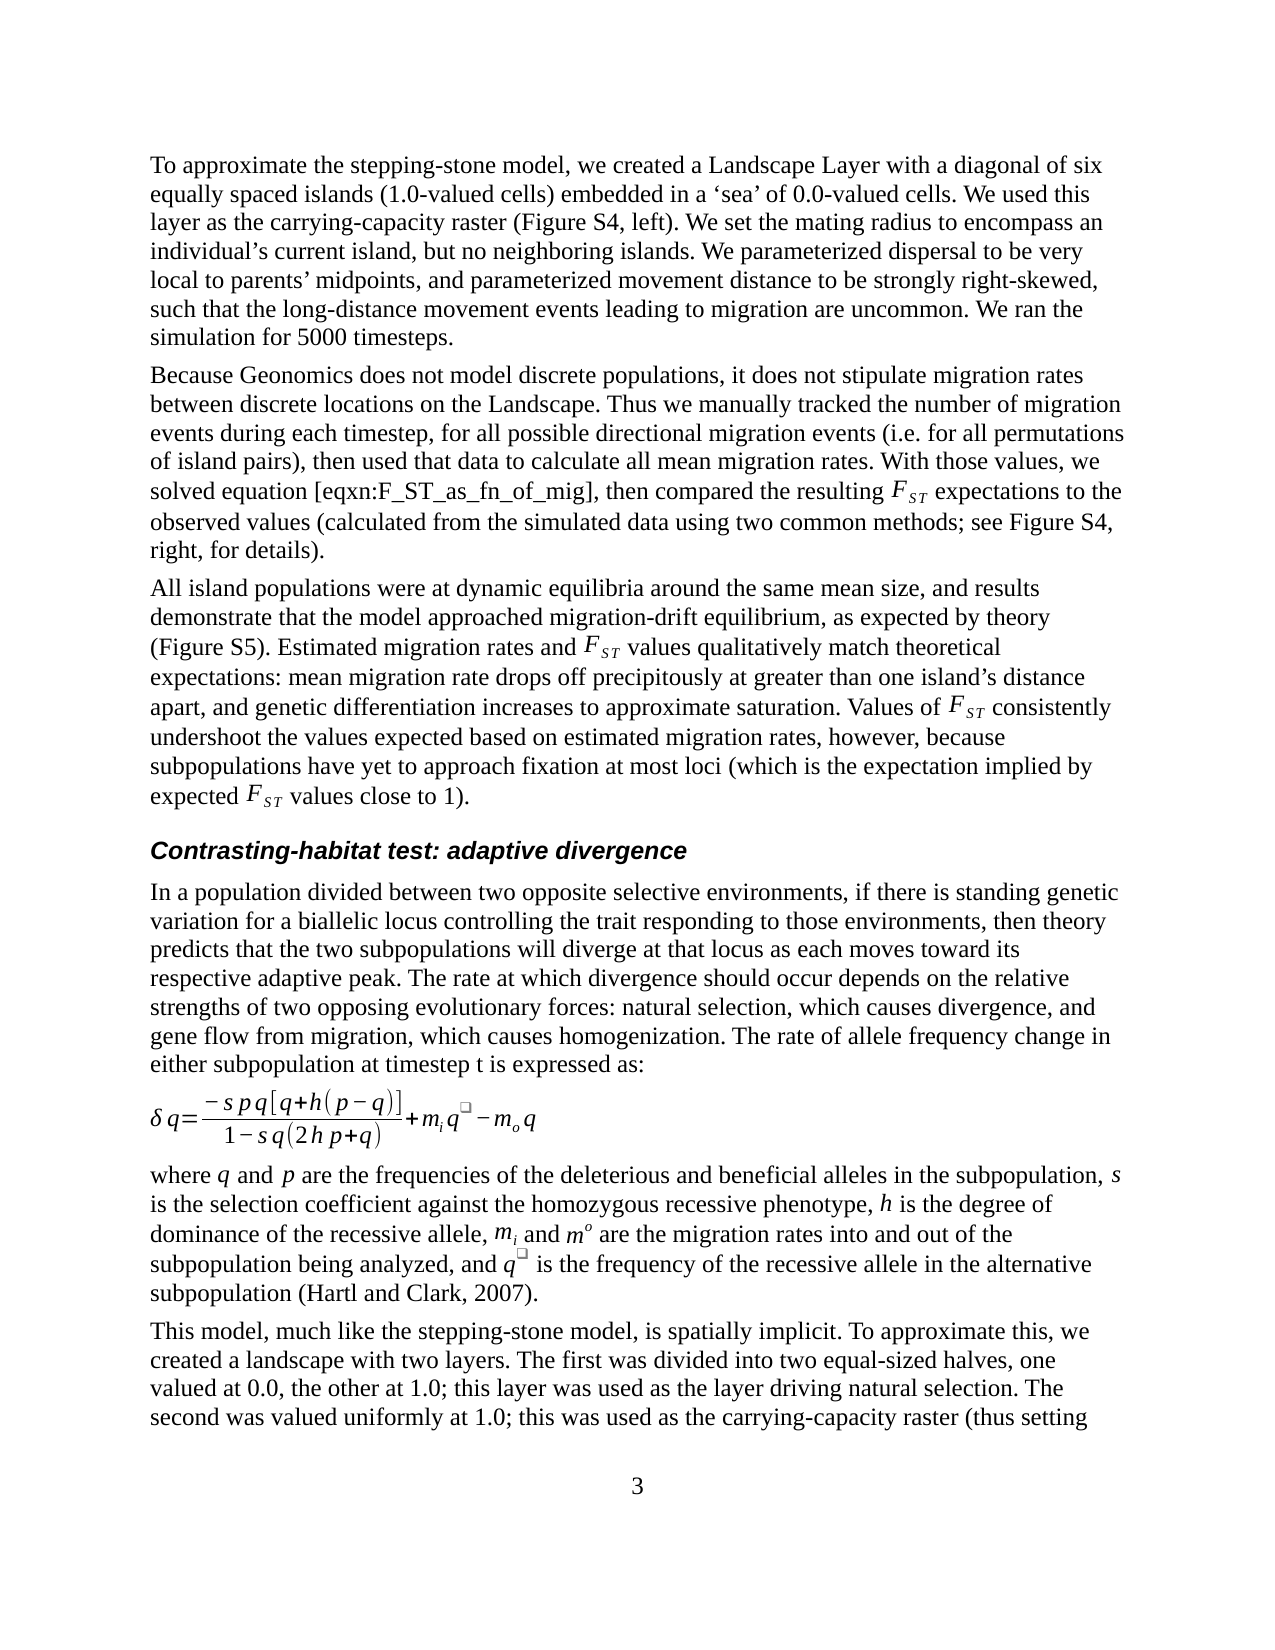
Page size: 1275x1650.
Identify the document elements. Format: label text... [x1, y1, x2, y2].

text All island populations were at dynamic equilibria around the same mean size, and results demonstrate that the model approached migration-drift equilibrium, as expected by theory (Figure S5). Estimated migration rates and values qualitatively match theoretical expectations: mean migration rate drops off precipitously at greater than one island’s distance apart, and genetic differentiation increases to approximate saturation. Values of consistently undershoot the values expected based on estimated migration rates, however, because subpopulations have yet to approach fixation at most loci (which is the expectation implied by expected values close to 1). [150, 573, 1125, 811]
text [150, 1316, 1125, 1431]
text Because Geonomics does not model discrete populations, it does not stipulate migration rates between discrete locations on the Landscape. Thus we manually tracked the number of migration events during each timestep, for all possible directional migration events (i.e. for all permutations of island pairs), then used that data to calculate all mean migration rates. With those values, we solved equation [eqxn:F_ST_as_fn_of_mig], then compared the resulting expectations to the observed values (calculated from the simulated data using two common methods; see Figure S4, right, for details). [150, 360, 1125, 564]
text where and are the frequencies of the deleterious and beneficial alleles in the subpopulation, is the selection coefficient against the homozygous recessive phenotype, is the degree of dominance of the recessive allele, and are the migration rates into and out of the subpopulation being analyzed, and is the frequency of the recessive allele in the alternative subpopulation (Hartl and Clark, 2007). [150, 1160, 1125, 1307]
text In a population divided between two opposite selective environments, if there is standing genetic variation for a biallelic locus controlling the trait responding to those environments, then theory predicts that the two subpopulations will diverge at that locus as each moves toward its respective adaptive peak. The rate at which divergence should occur depends on the relative strengths of two opposing evolutionary forces: natural selection, which causes divergence, and gene flow from migration, which causes homogenization. The rate of allele frequency change in either subpopulation at timestep t is expressed as: [150, 877, 1125, 1078]
subtitle Contrasting-habitat test: adaptive divergence [150, 836, 1125, 864]
text To approximate the stepping-stone model, we created a Landscape Layer with a diagonal of six equally spaced islands (1.0-valued cells) embedded in a ‘sea’ of 0.0-valued cells. We used this layer as the carrying-capacity raster (Figure S4, left). We set the mating radius to encompass an individual’s current island, but no neighboring islands. We parameterized dispersal to be very local to parents’ midpoints, and parameterized movement distance to be strongly right-skewed, such that the long-distance movement events leading to migration are uncommon. We ran the simulation for 5000 timesteps. [150, 150, 1125, 351]
